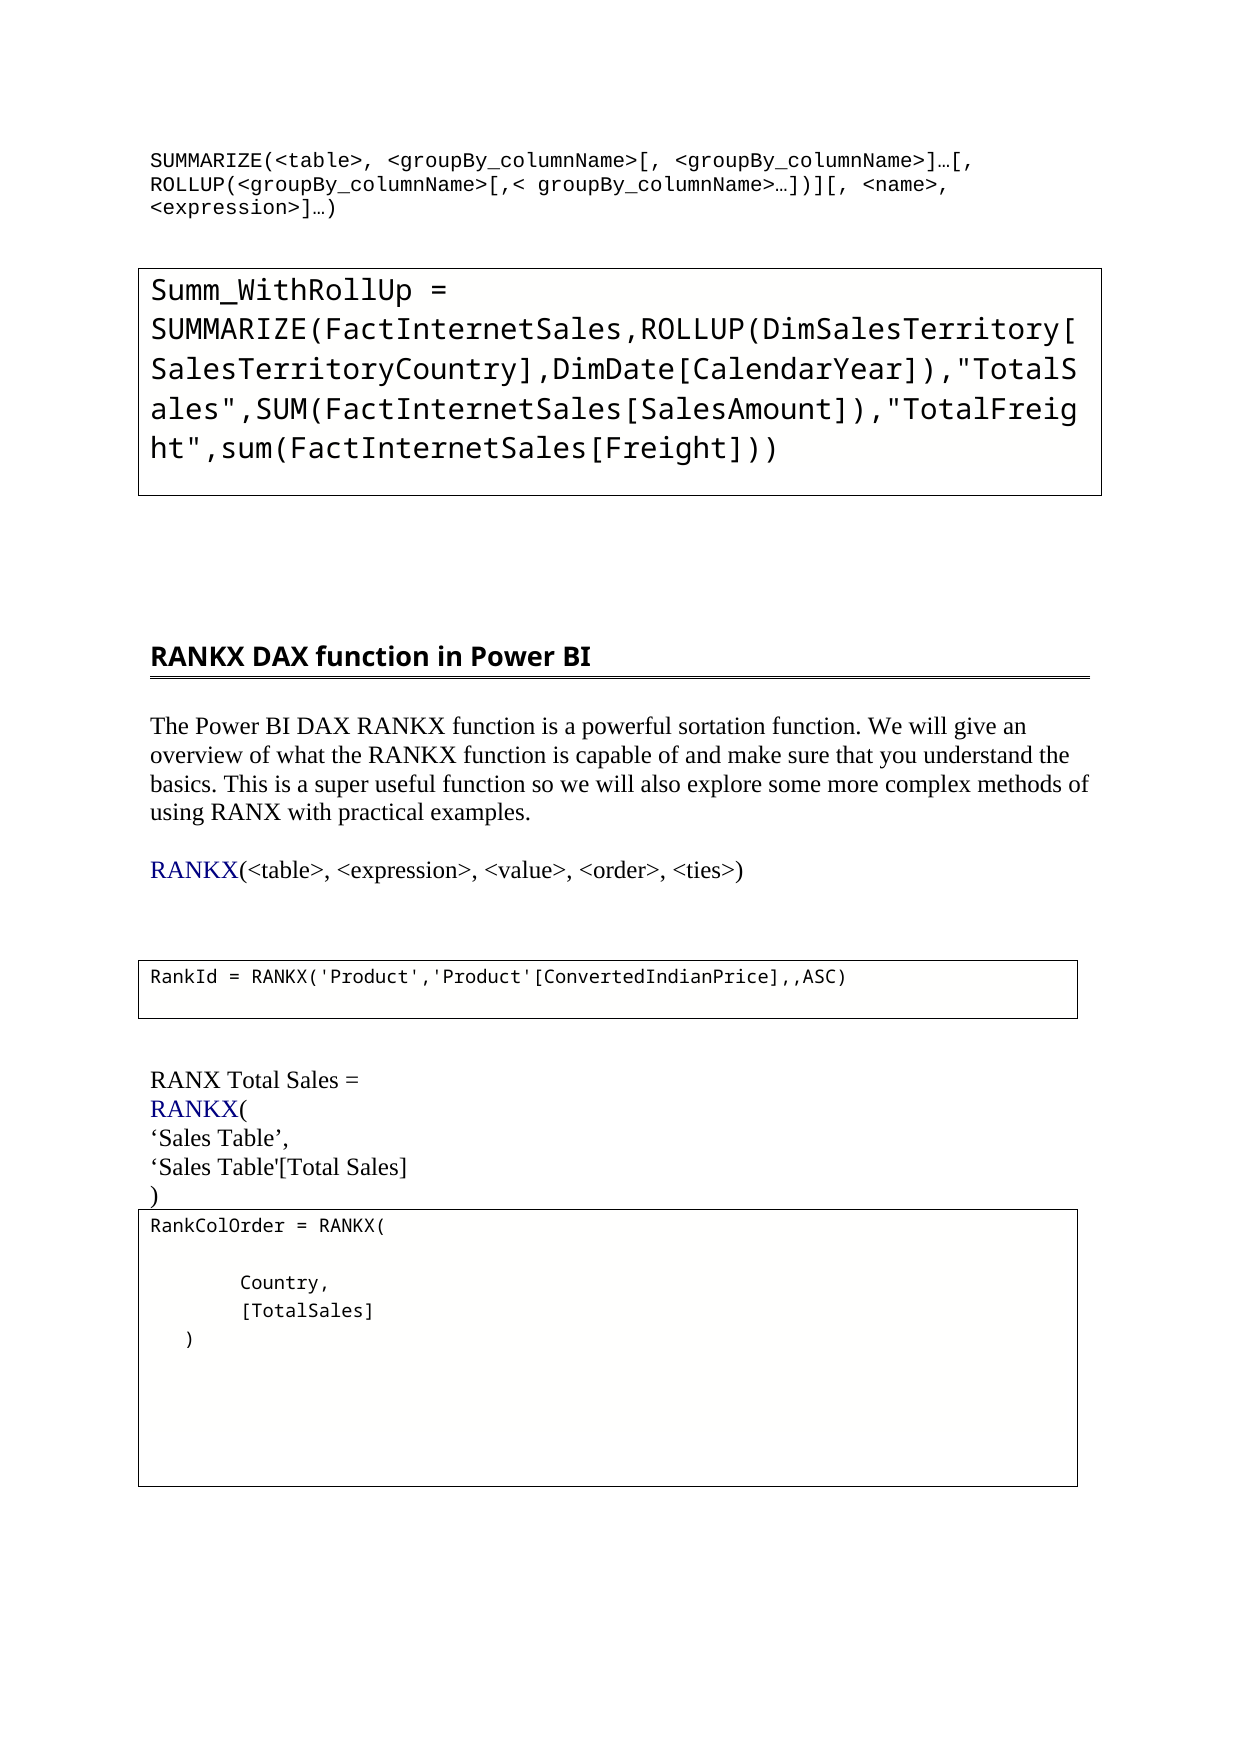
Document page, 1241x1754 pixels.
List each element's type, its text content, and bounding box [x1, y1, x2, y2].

subtitle RANKX DAX function in Power BI [150, 637, 1090, 676]
text RANKX( [150, 1094, 1090, 1123]
table_header RankColOrder = RANKX( Country, [TotalSales] ) [139, 1210, 1077, 1486]
text ) [150, 1180, 1090, 1209]
text SUMMARIZE(<table>, <groupBy_columnName>[, <groupBy_columnName>]…[, ROLLUP(<groupBy_columnName>[,< groupBy_columnName>…])][, <name>, <expression>]…) [150, 150, 1090, 221]
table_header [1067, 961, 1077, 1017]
text The Power BI DAX RANKX function is a powerful sortation function. We will give an overview of what the RANKX function is capable of and make sure that you understand the basics. This is a super useful function so we will also explore some more complex methods of using RANX with practical examples. [150, 711, 1090, 826]
text ‘Sales Table’, [150, 1123, 1090, 1152]
table_header Summ_WithRollUp = SUMMARIZE(FactInternetSales,ROLLUP(DimSalesTerritory[SalesTerritoryCountry],DimDate[CalendarYear]),"TotalSales",SUM(FactInternetSales[SalesAmount]),"TotalFreight",sum(FactInternetSales[Freight])) [139, 269, 1101, 495]
text RANKX(<table>, <expression>, <value>, <order>, <ties>) [150, 855, 1090, 884]
text RANX Total Sales = [150, 1065, 1090, 1094]
text ‘Sales Table'[Total Sales] [150, 1152, 1090, 1180]
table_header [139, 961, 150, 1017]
